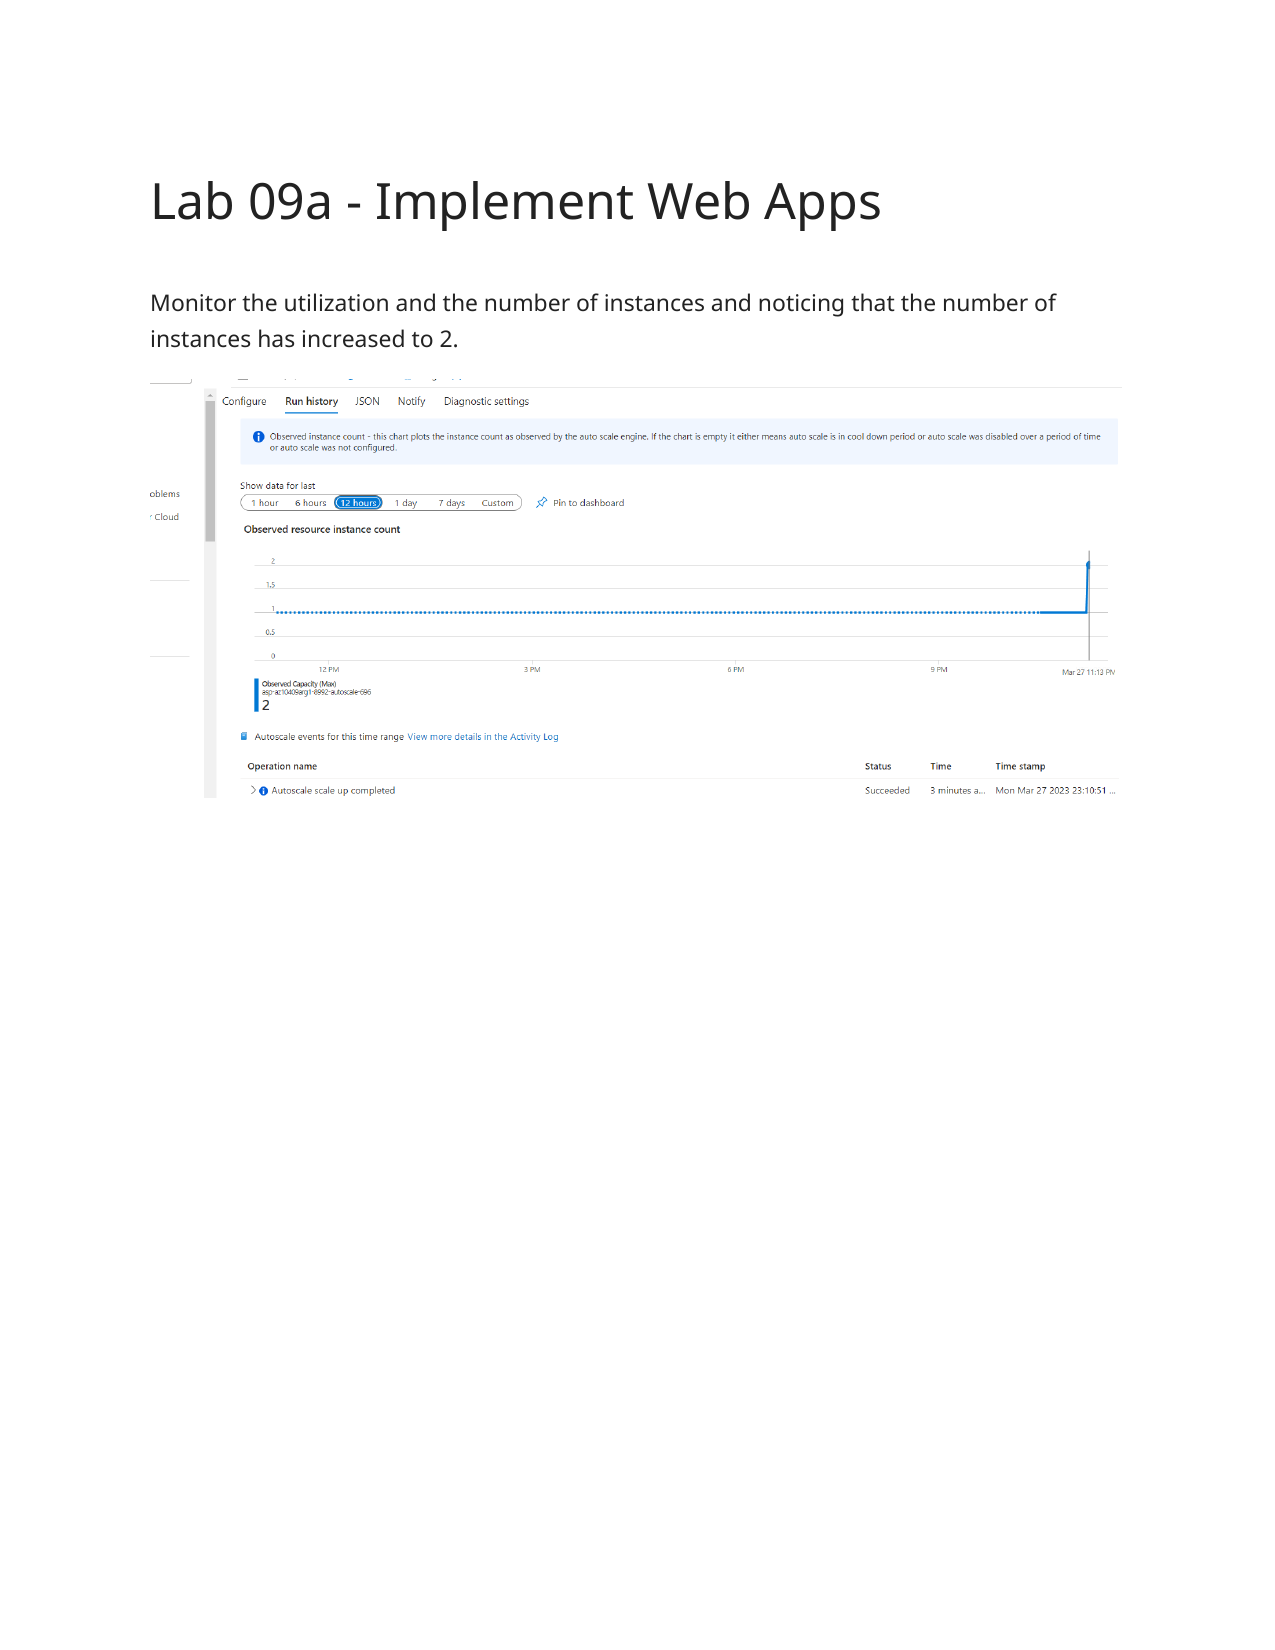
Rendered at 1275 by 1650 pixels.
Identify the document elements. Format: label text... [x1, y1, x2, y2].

picture [150, 379, 1125, 798]
text Monitor the utilization and the number of instances and noticing that the number of instances has increased to 2. [150, 287, 1125, 354]
text Lab 09a - Implement Web Apps [150, 166, 1125, 234]
